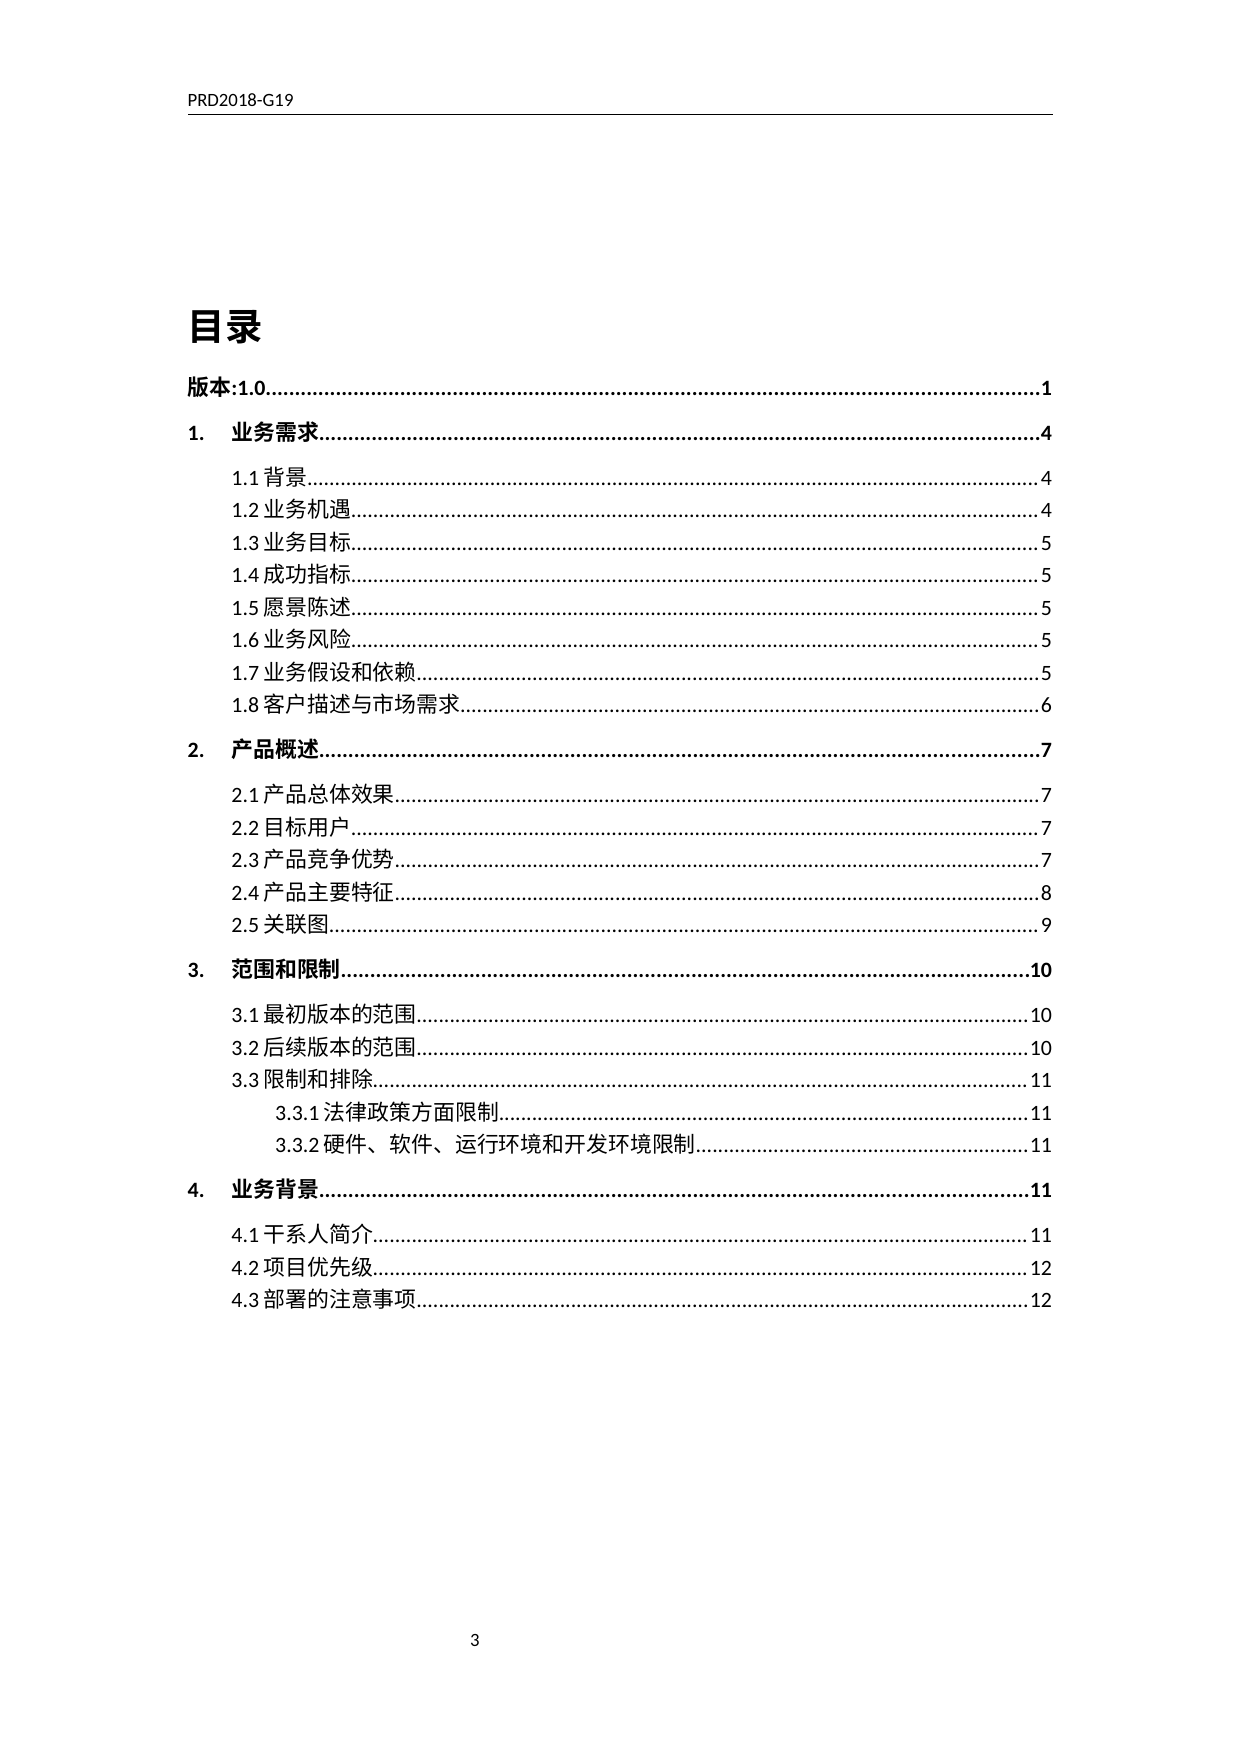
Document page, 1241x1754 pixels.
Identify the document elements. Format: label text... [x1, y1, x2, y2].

text 2.5关联图 9 [231, 907, 1053, 939]
text 2. 产品概述 7 [187, 732, 1053, 764]
text 1. 业务需求 4 [187, 414, 1053, 447]
text 目录 [187, 292, 1053, 357]
text 3. 范围和限制 10 [187, 952, 1053, 984]
text 2.1产品总体效果 7 [231, 777, 1053, 809]
text 2.2目标用户 7 [231, 809, 1053, 842]
text 1.7业务假设和依赖 5 [231, 654, 1053, 687]
text 3.3限制和排除 11 [231, 1062, 1053, 1094]
text 4.1干系人简介 11 [231, 1217, 1053, 1249]
text 1.4成功指标 5 [231, 557, 1053, 589]
text 2.4产品主要特征 8 [231, 874, 1053, 907]
text 3.3.2硬件、软件、运行环境和开发环境限制 11 [275, 1127, 1053, 1159]
text 4.3部署的注意事项 12 [231, 1282, 1053, 1314]
text 1.8客户描述与市场需求 6 [231, 687, 1053, 719]
text 1.3业务目标 5 [231, 524, 1053, 557]
text 4. 业务背景 11 [187, 1172, 1053, 1204]
text 4.2项目优先级 12 [231, 1249, 1053, 1282]
text 3.3.1法律政策方面限制 11 [275, 1094, 1053, 1127]
text 版本:1.0 1 [187, 369, 1053, 402]
text 1.2业务机遇 4 [231, 492, 1053, 524]
text 1.5愿景陈述 5 [231, 589, 1053, 622]
text 3.2后续版本的范围 10 [231, 1029, 1053, 1062]
text 3.1最初版本的范围 10 [231, 997, 1053, 1029]
text 2.3产品竞争优势 7 [231, 842, 1053, 874]
text 1.1背景 4 [231, 459, 1053, 492]
text 1.6业务风险 5 [231, 622, 1053, 654]
